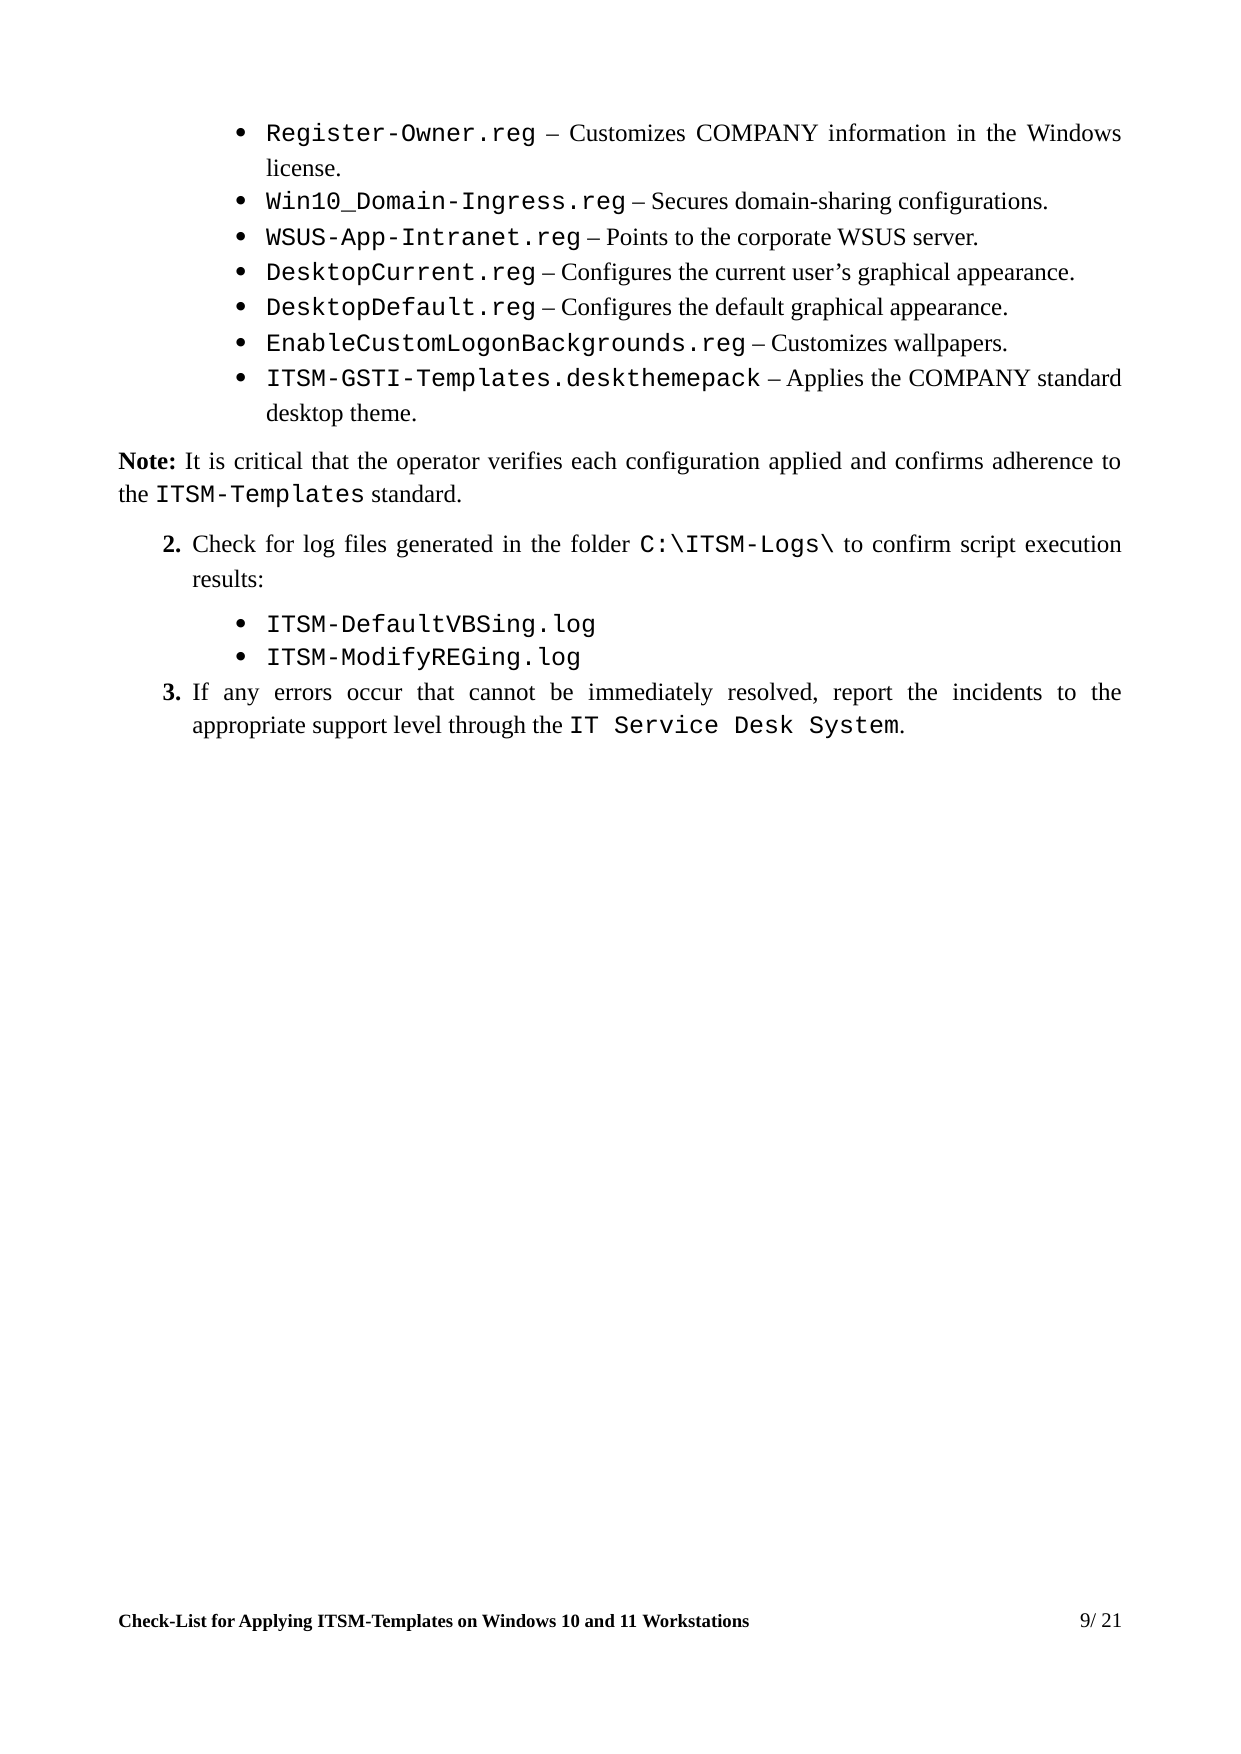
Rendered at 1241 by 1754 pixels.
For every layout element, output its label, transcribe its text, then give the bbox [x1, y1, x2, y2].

list Register-Owner.reg – Customizes COMPANY information in the Windows license. [236, 118, 1122, 182]
list DesktopDefault.reg – Configures the default graphical appearance. [236, 292, 1122, 323]
list If any errors occur that cannot be immediately resolved, report the incidents to the appropriate support level through the IT Service Desk System. [162, 677, 1122, 741]
list ITSM-GSTI-Templates.deskthemepack – Applies the COMPANY standard desktop theme. [236, 363, 1122, 427]
list ITSM-ModifyREGing.log [236, 644, 1122, 673]
list ITSM-DefaultVBSing.log [236, 612, 1122, 640]
list Win10_Domain-Ingress.reg – Secures domain-sharing configurations. [236, 186, 1122, 217]
list WSUS-App-Intranet.reg – Points to the corporate WSUS server. [236, 222, 1122, 252]
list EnableCustomLogonBackgrounds.reg – Customizes wallpapers. [236, 328, 1122, 359]
list Note: It is critical that the operator verifies each configuration applied and confirms adherence to the ITSM-Templates standard. [118, 446, 1122, 510]
list DesktopCurrent.reg – Configures the current user’s graphical appearance. [236, 257, 1122, 288]
list Check for log files generated in the folder C:\ITSM-Logs\ to confirm script execution results: [162, 529, 1122, 593]
